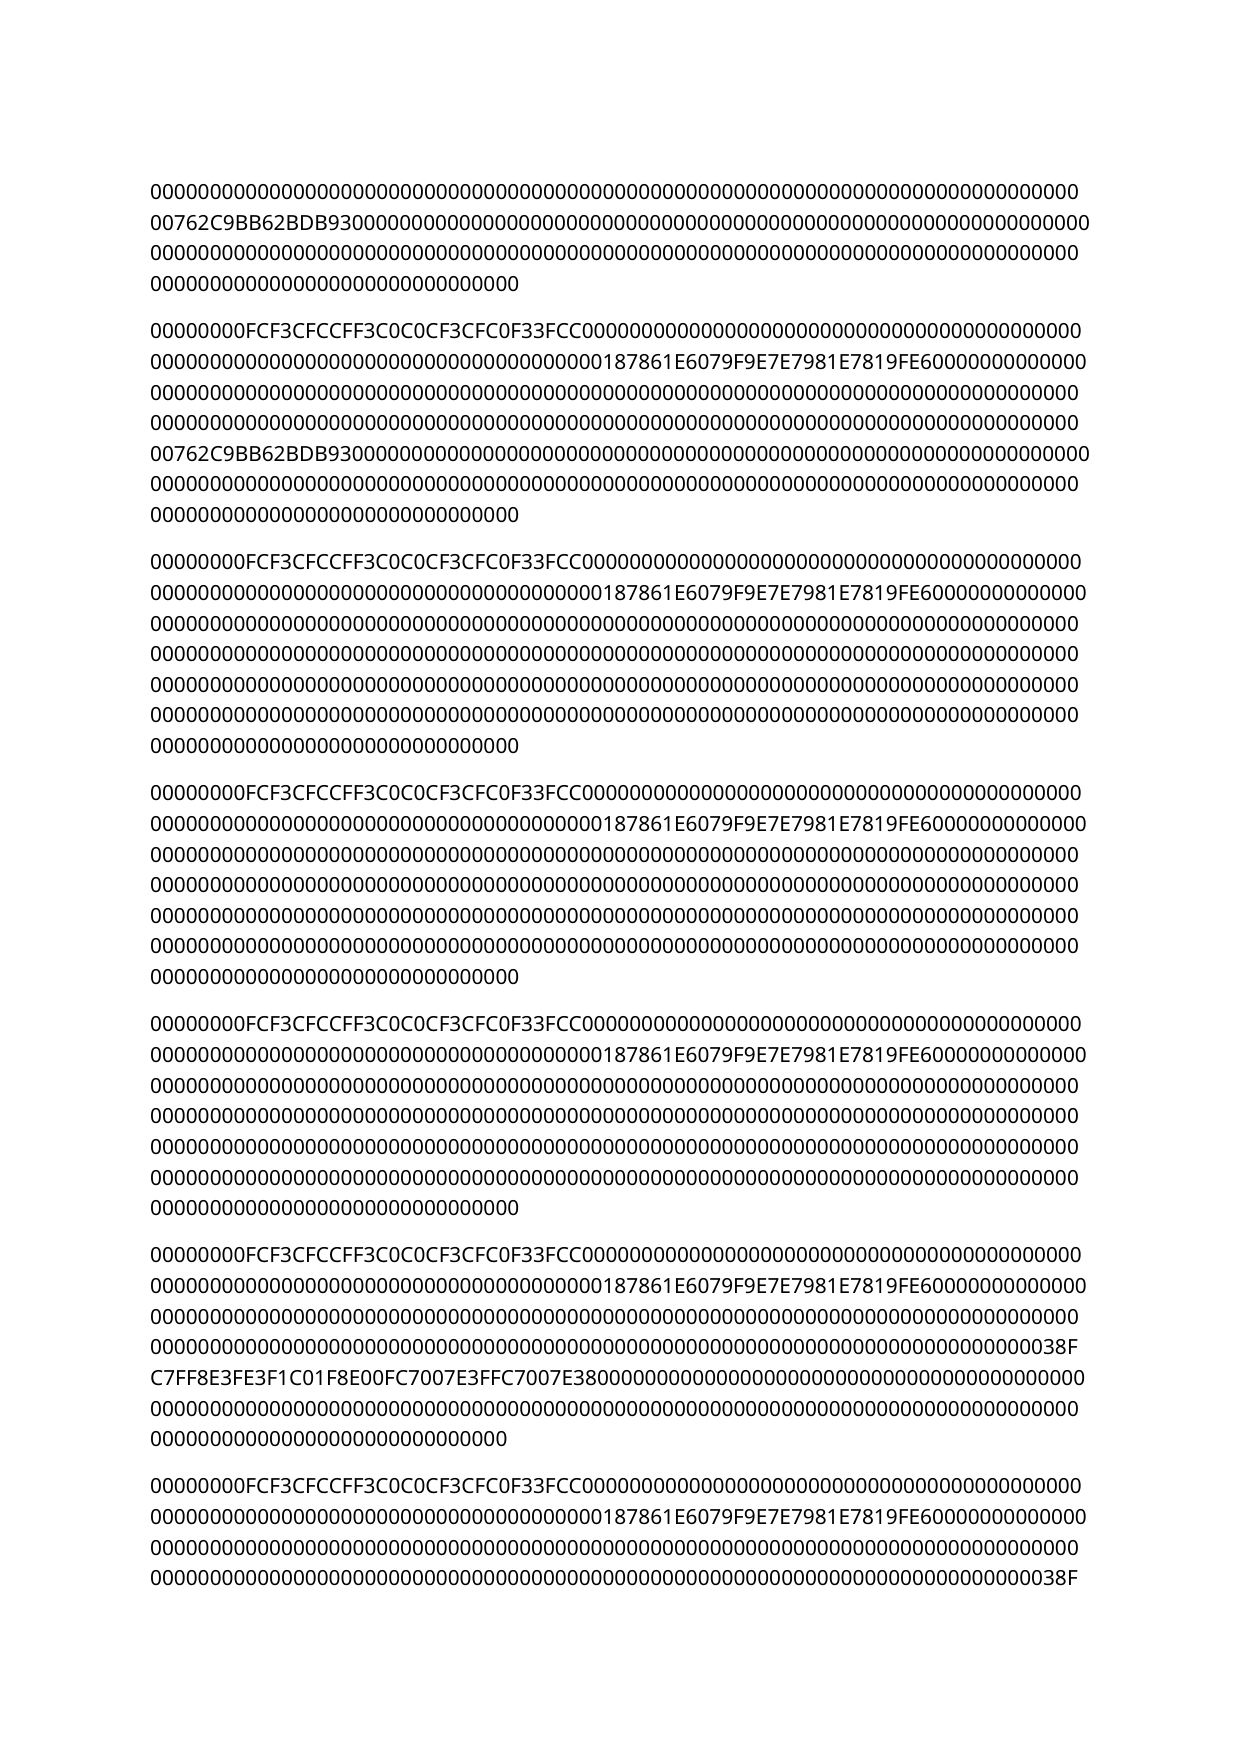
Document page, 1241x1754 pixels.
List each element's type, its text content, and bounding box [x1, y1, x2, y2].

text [150, 177, 1090, 297]
text 00000000FCF3CFCCFF3C0C0CF3CFC0F33FCC00000000000000000000000000000000000000000000000000000000000000000000000000000000187861E6079F9E7E7981E7819FE600000000000000000000000000000000000000000000000000000000000000000000000000000000000000000000000000000000000000000000000000000000000000000000000000000000000000000000000000000000000000000000000000000000000000000000000000000000000000000000000000000000000000000000000000000000000000000000000000000000000000000000000000000000000000000000000000000000000000000000 [150, 778, 1090, 991]
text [150, 1472, 1090, 1592]
text 00000000FCF3CFCCFF3C0C0CF3CFC0F33FCC00000000000000000000000000000000000000000000000000000000000000000000000000000000187861E6079F9E7E7981E7819FE600000000000000000000000000000000000000000000000000000000000000000000000000000000000000000000000000000000000000000000000000000000000000000000000000000000000000000000000000000000000000000000000000000000000000000000000000000000000000000000000000000000000000000000000000000000000000000000000000000000000000000000000000000000000000000000000000000000000000000000 [150, 1009, 1090, 1222]
text 00000000FCF3CFCCFF3C0C0CF3CFC0F33FCC00000000000000000000000000000000000000000000000000000000000000000000000000000000187861E6079F9E7E7981E7819FE600000000000000000000000000000000000000000000000000000000000000000000000000000000000000000000000000000000000000000000000000000000000000000000000000000000000000000000000000000000000000000000000000000000000000000000000000000000000000000000000000000000000000000000000000000000000000000000000000000000000000000000000000000000000000000000000000000000000000000000 [150, 547, 1090, 759]
